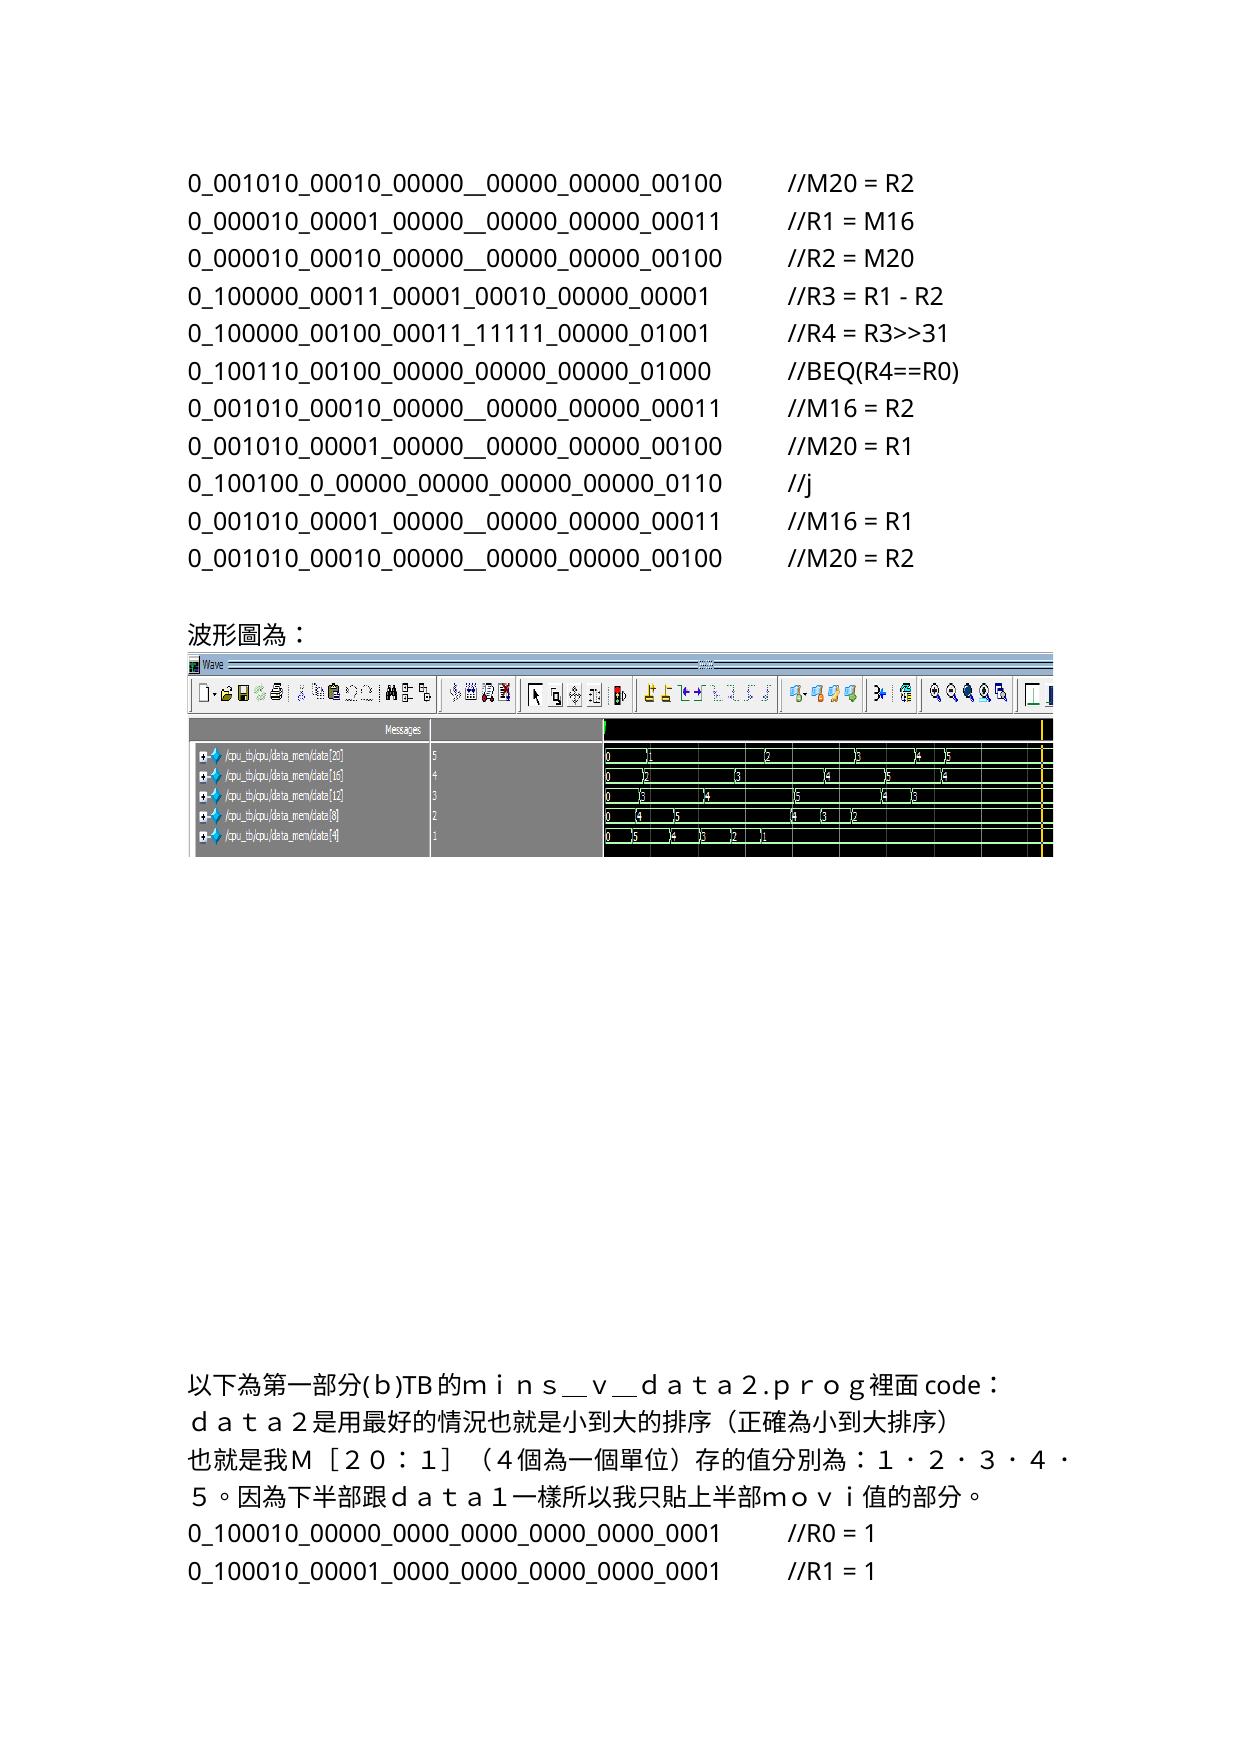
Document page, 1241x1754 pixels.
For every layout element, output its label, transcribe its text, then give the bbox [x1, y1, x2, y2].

text 0_000010_00010_00000__00000_00000_00100 //R2 = M20 [187, 239, 1053, 277]
text 波形圖為： [187, 614, 1053, 652]
text 0_001010_00001_00000__00000_00000_00100 //M20 = R1 [187, 427, 1053, 464]
text 0_100010_00001_0000_0000_0000_0000_0001 //R1 = 1 [187, 1552, 1053, 1589]
text 0_100000_00011_00001_00010_00000_00001 //R3 = R1 - R2 [187, 277, 1053, 314]
text 0_100000_00100_00011_11111_00000_01001 //R4 = R3>>31 [187, 314, 1053, 352]
text 也就是我Ｍ［２０：１］（４個為一個單位）存的值分別為：１．２．３．４．５。因為下半部跟ｄａｔａ１一樣所以我只貼上半部ｍｏｖｉ值的部分。 [187, 1439, 1053, 1514]
text 0_100010_00000_0000_0000_0000_0000_0001 //R0 = 1 [187, 1514, 1053, 1552]
text 0_001010_00001_00000__00000_00000_00011 //M16 = R1 [187, 502, 1053, 539]
text ｄａｔａ２是用最好的情況也就是小到大的排序（正確為小到大排序） [187, 1402, 1053, 1439]
text 0_001010_00010_00000__00000_00000_00011 //M16 = R2 [187, 389, 1053, 427]
picture [187, 652, 1054, 857]
text 以下為第一部分(ｂ)TB的ｍｉｎｓ＿ｖ＿ｄａｔａ２.ｐｒｏｇ裡面code： [187, 1364, 1053, 1402]
text 0_001010_00010_00000__00000_00000_00100 //M20 = R2 [187, 164, 1053, 202]
text 0_100110_00100_00000_00000_00000_01000 //BEQ(R4==R0) [187, 352, 1053, 389]
text 0_000010_00001_00000__00000_00000_00011 //R1 = M16 [187, 202, 1053, 239]
text 0_100100_0_00000_00000_00000_00000_0110 //j [187, 464, 1053, 502]
text 0_001010_00010_00000__00000_00000_00100 //M20 = R2 [187, 539, 1053, 577]
